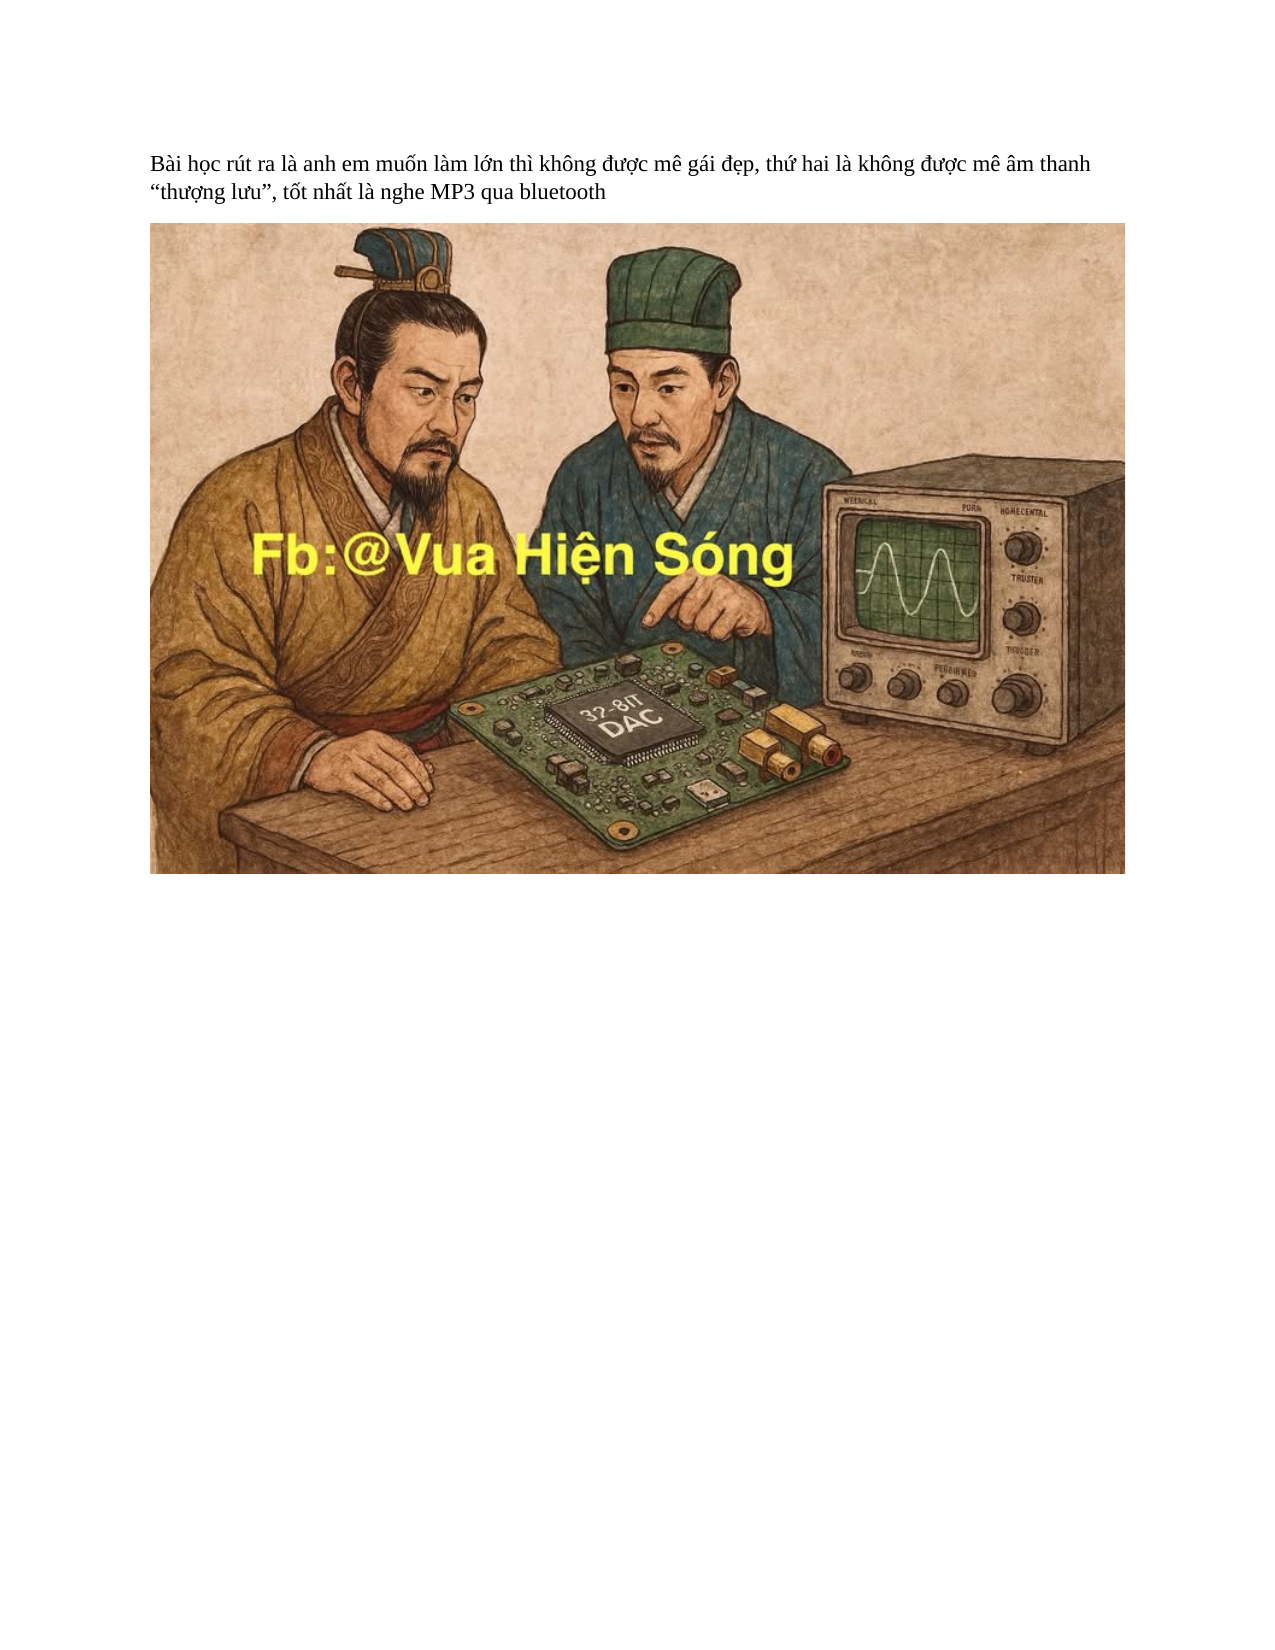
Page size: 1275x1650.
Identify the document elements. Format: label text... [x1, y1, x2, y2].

picture [150, 223, 1125, 874]
text Bài học rút ra là anh em muốn làm lớn thì không được mê gái đẹp, thứ hai là không được mê âm thanh “thượng lưu”, tốt nhất là nghe MP3 qua bluetooth [150, 150, 1125, 205]
